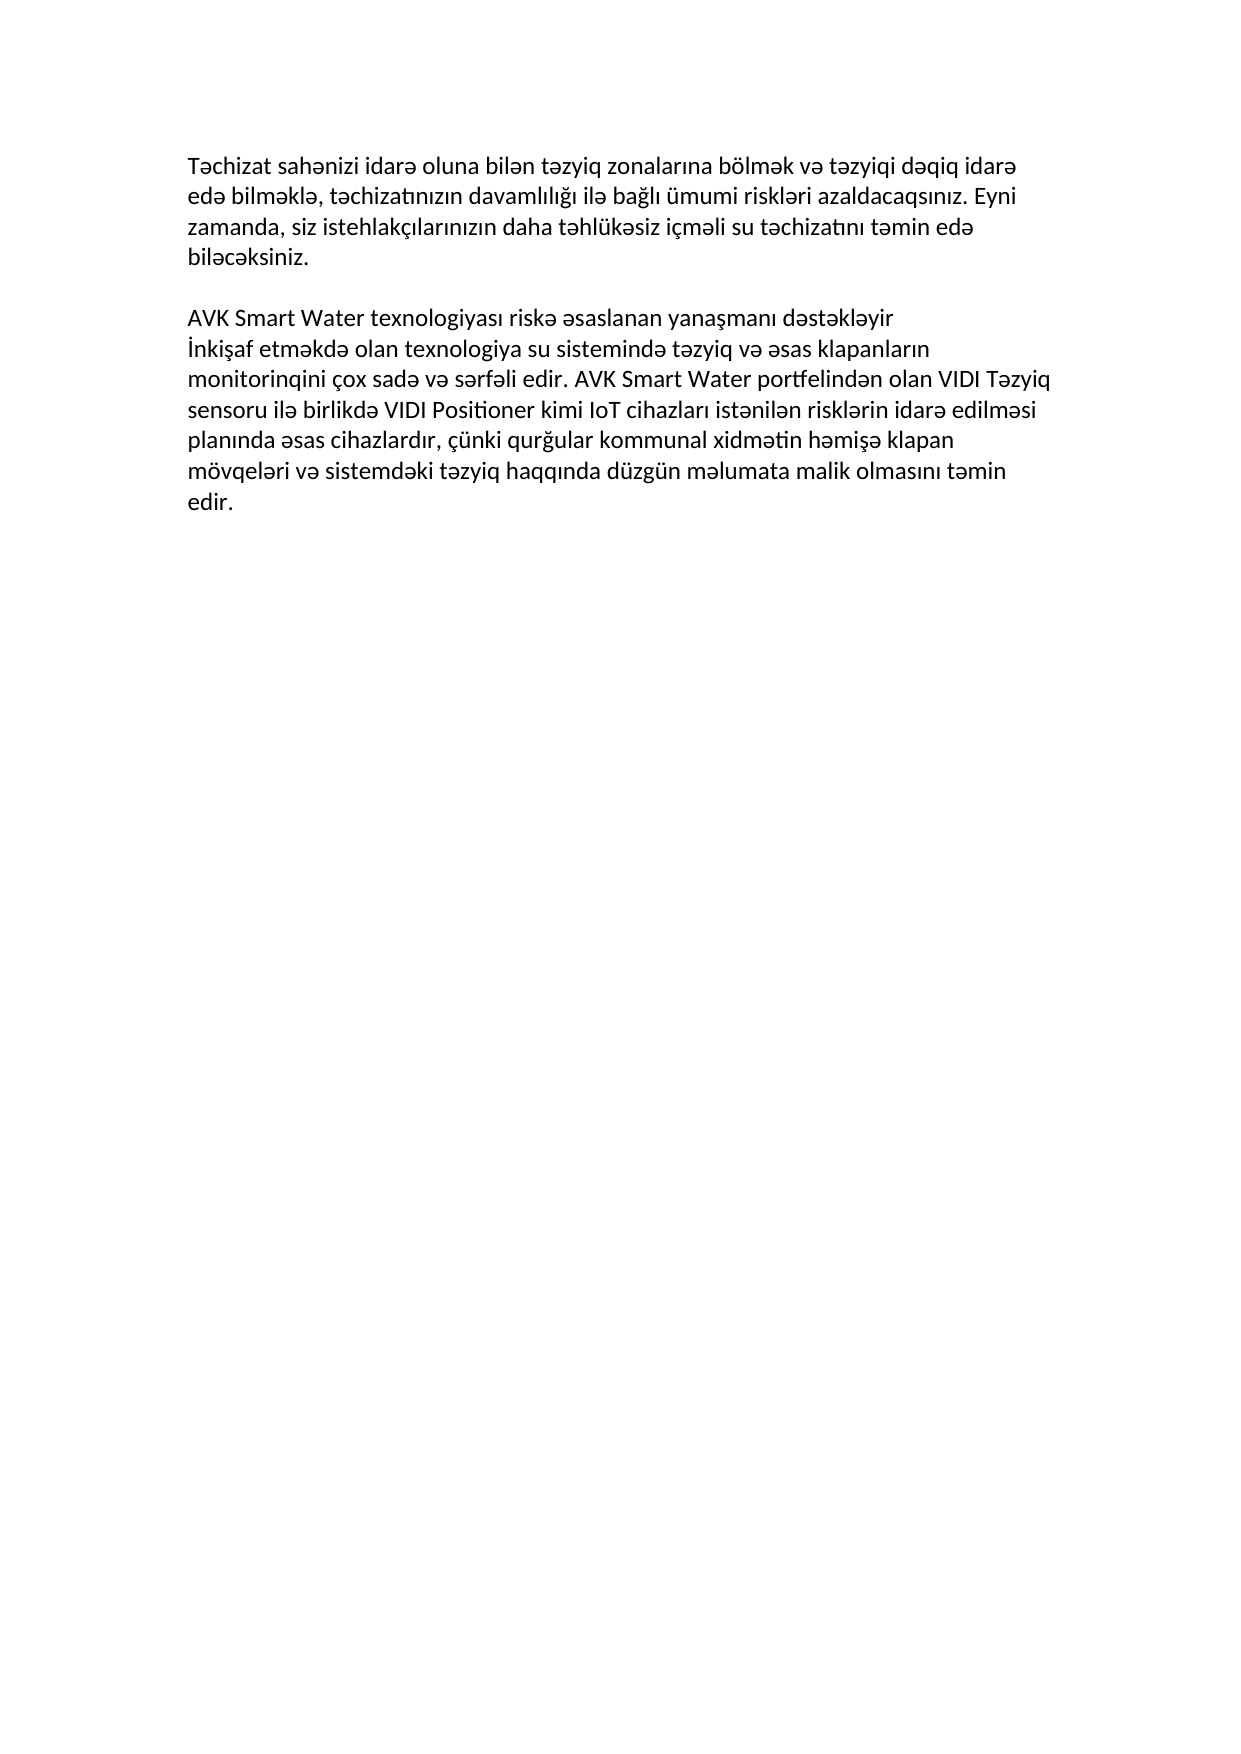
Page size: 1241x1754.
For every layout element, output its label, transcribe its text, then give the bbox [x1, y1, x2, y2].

text AVK Smart Water texnologiyası riskə əsaslanan yanaşmanı dəstəkləyir [187, 303, 1053, 333]
text İnkişaf etməkdə olan texnologiya su sistemində təzyiq və əsas klapanların monitorinqini çox sadə və sərfəli edir. AVK Smart Water portfelindən olan VIDI Təzyiq sensoru ilə birlikdə VIDI Positioner kimi IoT cihazları istənilən risklərin idarə edilməsi planında əsas cihazlardır, çünki qurğular kommunal xidmətin həmişə klapan mövqeləri və sistemdəki təzyiq haqqında düzgün məlumata malik olmasını təmin edir. [187, 333, 1053, 516]
text Təchizat sahənizi idarə oluna bilən təzyiq zonalarına bölmək və təzyiqi dəqiq idarə edə bilməklə, təchizatınızın davamlılığı ilə bağlı ümumi riskləri azaldacaqsınız. Eyni zamanda, siz istehlakçılarınızın daha təhlükəsiz içməli su təchizatını təmin edə biləcəksiniz. [187, 150, 1053, 272]
